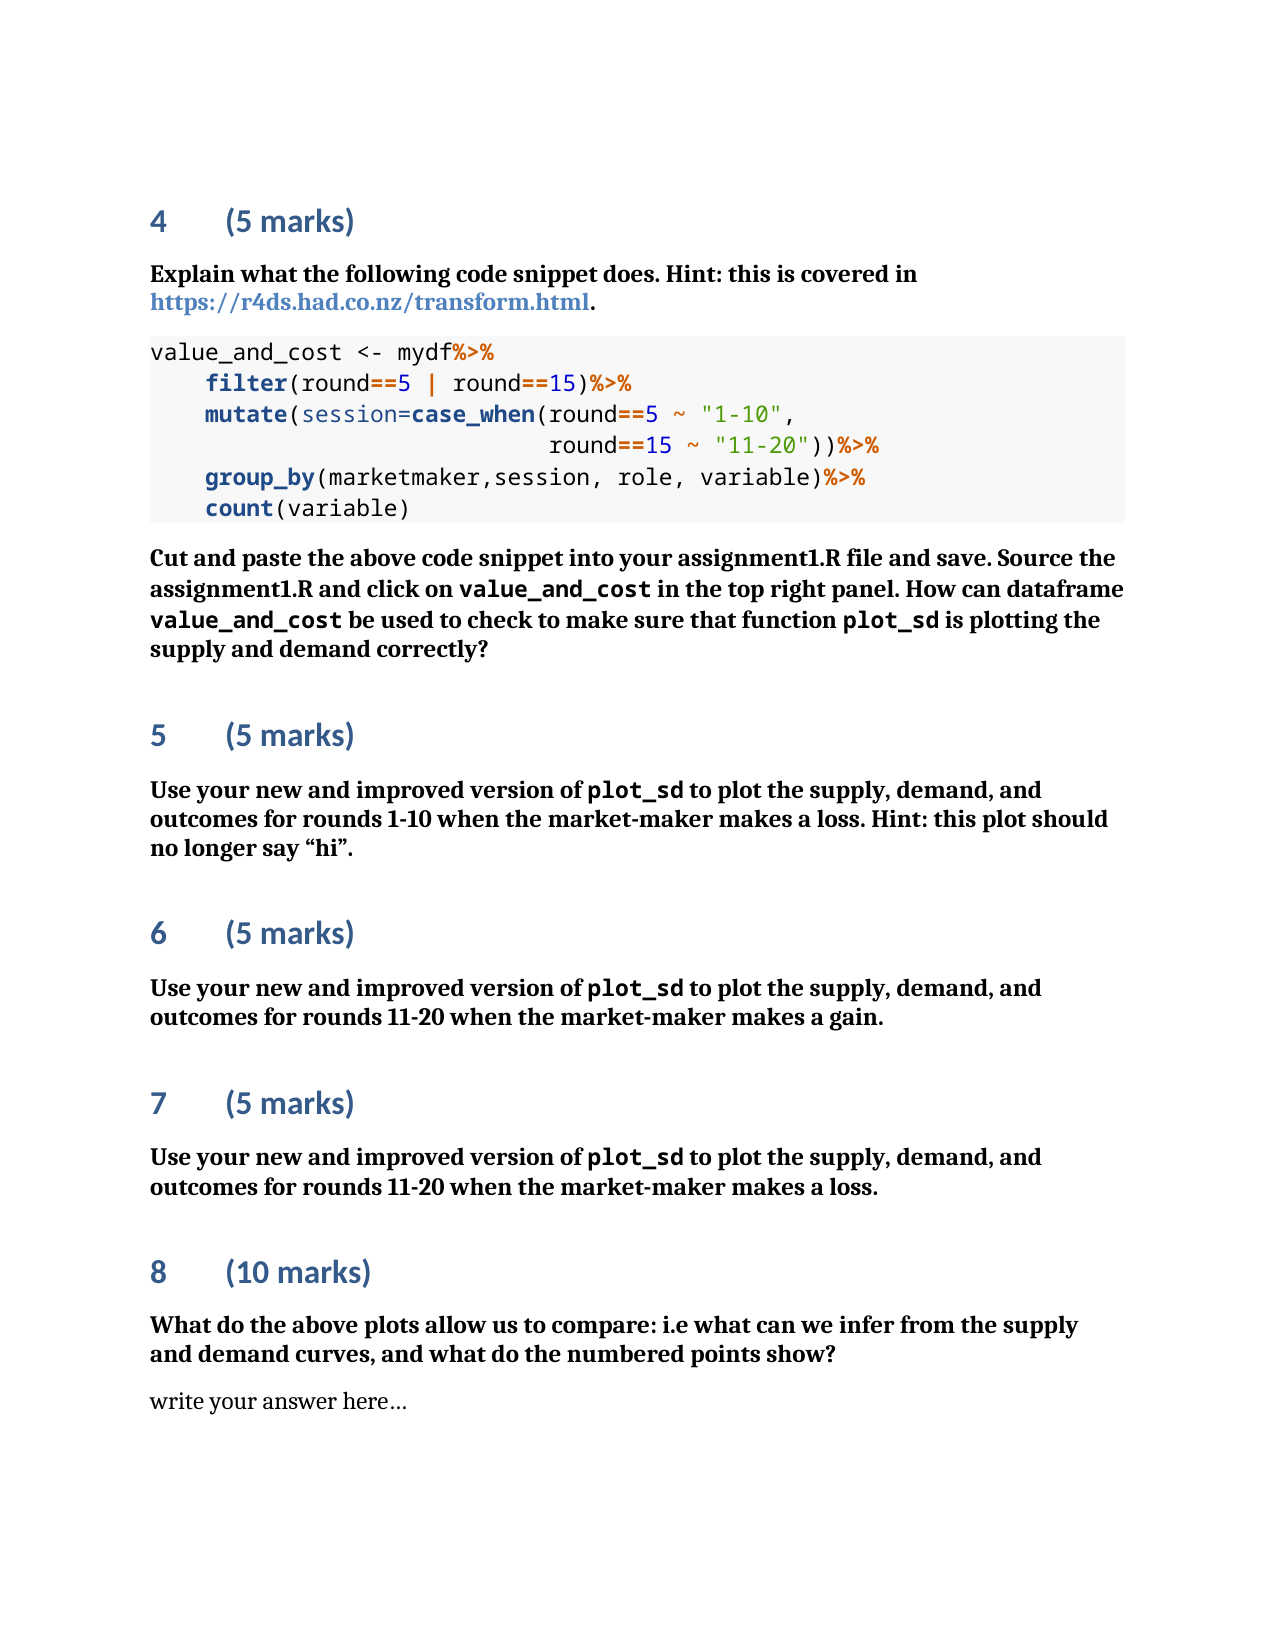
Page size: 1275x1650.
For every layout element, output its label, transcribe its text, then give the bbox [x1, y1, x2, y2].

text What do the above plots allow us to compare: i.e what can we infer from the supply and demand curves, and what do the numbered points show? [150, 1311, 1125, 1368]
subtitle 4 (5 marks) [150, 200, 1125, 241]
text write your answer here… [150, 1387, 1125, 1416]
text Use your new and improved version of plot_sd to plot the supply, demand, and outcomes for rounds 11-20 when the market-maker makes a gain. [150, 972, 1125, 1032]
subtitle 8 (10 marks) [150, 1251, 1125, 1292]
text Use your new and improved version of plot_sd to plot the supply, demand, and outcomes for rounds 1-10 when the market-maker makes a loss. Hint: this plot should no longer say “hi”. [150, 773, 1125, 862]
subtitle 7 (5 marks) [150, 1082, 1125, 1122]
subtitle 6 (5 marks) [150, 912, 1125, 953]
text Explain what the following code snippet does. Hint: this is covered in https://r4ds.had.co.nz/transform.html. [150, 259, 1125, 317]
text value_and_cost <- mydf%>% filter(round==5 | round==15)%>% mutate(session=case_when(round==5 ~ "1-10", round==15 ~ "11-20"))%>% group_by(marketmaker,session, role, variable)%>% count(variable) [150, 336, 1125, 523]
text Use your new and improved version of plot_sd to plot the supply, demand, and outcomes for rounds 11-20 when the market-maker makes a loss. [150, 1141, 1125, 1201]
text Cut and paste the above code snippet into your assignment1.R file and save. Source the assignment1.R and click on value_and_cost in the top right panel. How can dataframe value_and_cost be used to check to make sure that function plot_sd is plotting the supply and demand correctly? [150, 544, 1125, 664]
subtitle 5 (5 marks) [150, 714, 1125, 755]
